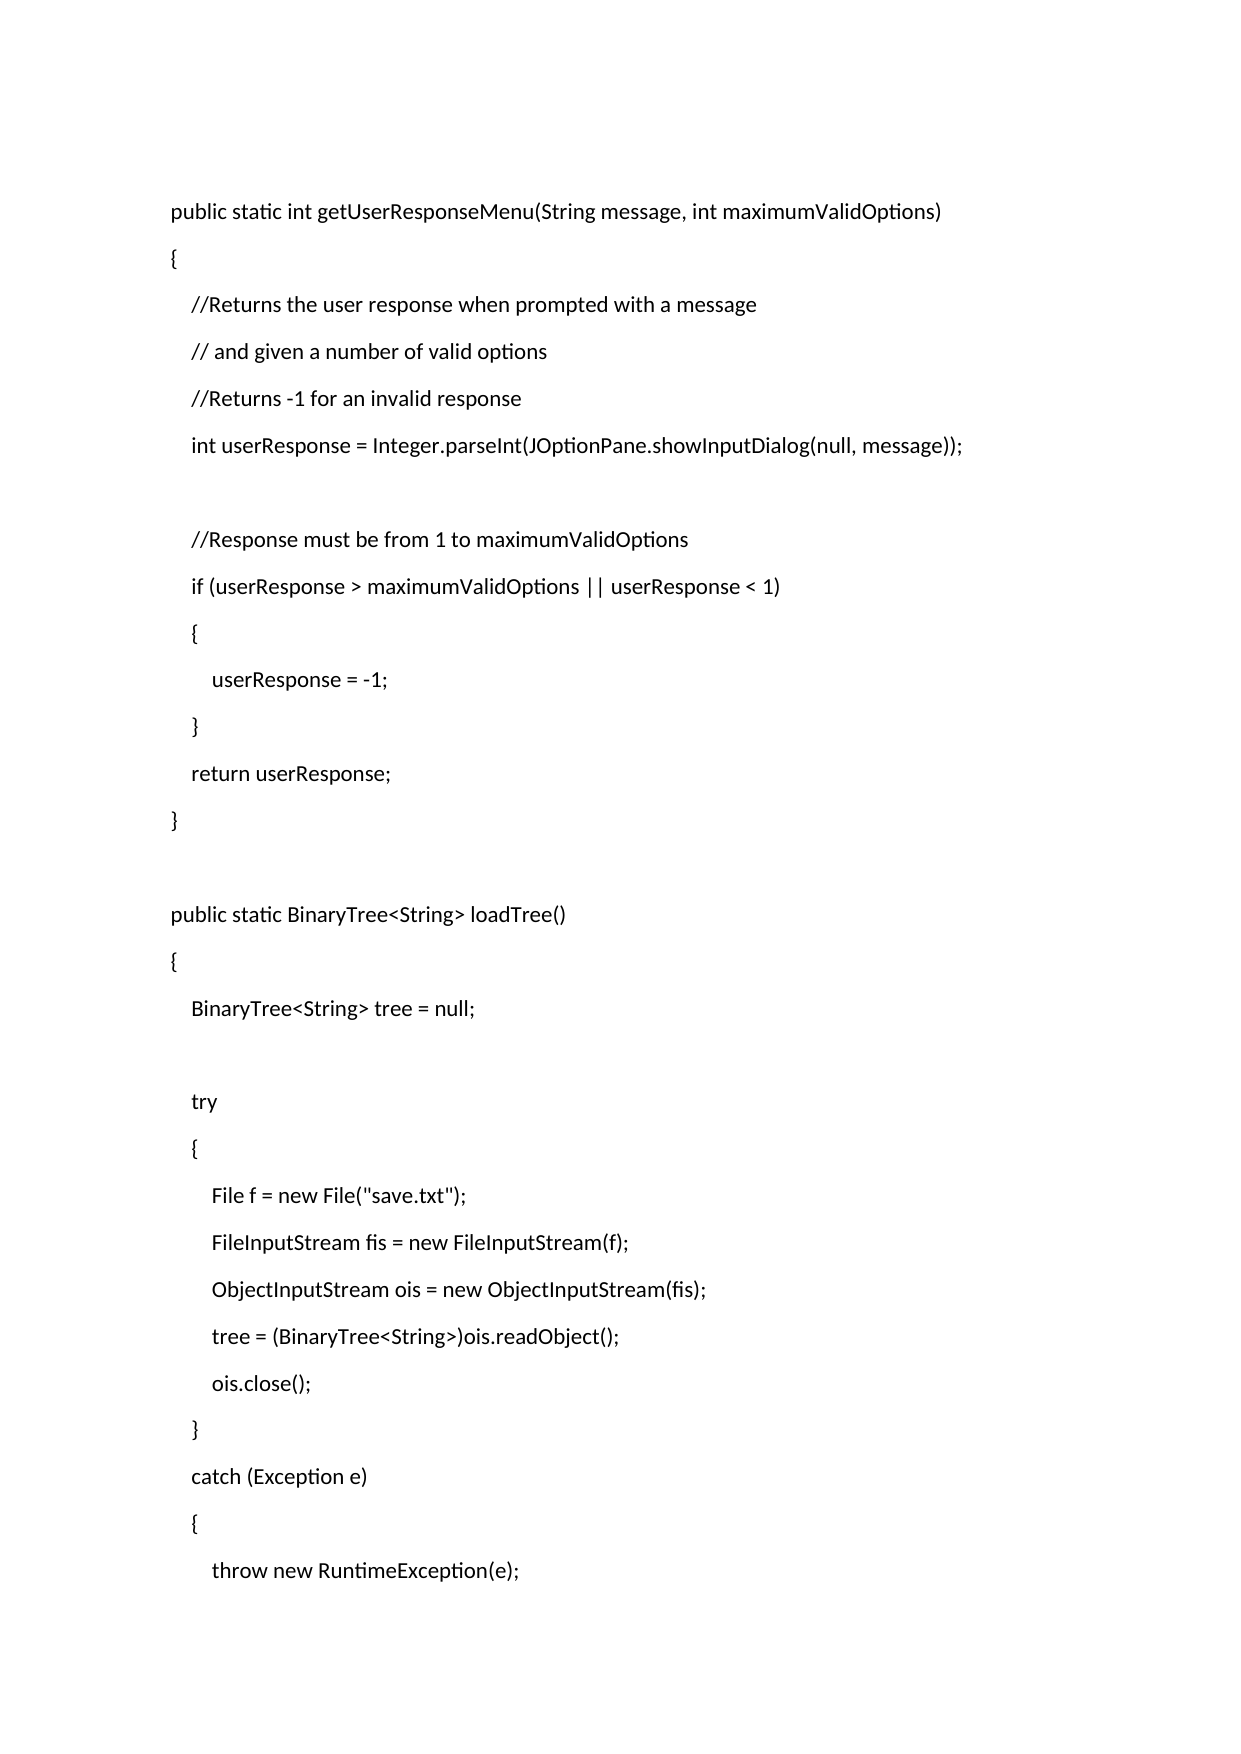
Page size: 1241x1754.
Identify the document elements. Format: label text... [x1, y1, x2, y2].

text //Returns -1 for an invalid response [150, 384, 1090, 412]
text ois.close(); [150, 1369, 1090, 1397]
text { [150, 1509, 1090, 1537]
text //Response must be from 1 to maximumValidOptions [150, 525, 1090, 553]
text userResponse = -1; [150, 666, 1090, 694]
text int userResponse = Integer.parseInt(JOptionPane.showInputDialog(null, message)); [150, 431, 1090, 459]
text } [150, 712, 1090, 741]
text FileInputStream fis = new FileInputStream(f); [150, 1228, 1090, 1256]
text public static int getUserResponseMenu(String message, int maximumValidOptions) [150, 197, 1090, 225]
text } [150, 806, 1090, 834]
text // and given a number of valid options [150, 337, 1090, 366]
text if (userResponse > maximumValidOptions || userResponse < 1) [150, 572, 1090, 600]
text { [150, 619, 1090, 647]
text return userResponse; [150, 759, 1090, 787]
text { [150, 1134, 1090, 1162]
text BinaryTree<String> tree = null; [150, 994, 1090, 1022]
text } [150, 1416, 1090, 1444]
text catch (Exception e) [150, 1462, 1090, 1491]
text tree = (BinaryTree<String>)ois.readObject(); [150, 1322, 1090, 1350]
text throw new RuntimeException(e); [150, 1556, 1090, 1584]
text try [150, 1087, 1090, 1116]
text public static BinaryTree<String> loadTree() [150, 900, 1090, 928]
text //Returns the user response when prompted with a message [150, 291, 1090, 319]
text { [150, 947, 1090, 975]
text File f = new File("save.txt"); [150, 1181, 1090, 1209]
text { [150, 244, 1090, 272]
text ObjectInputStream ois = new ObjectInputStream(fis); [150, 1275, 1090, 1303]
